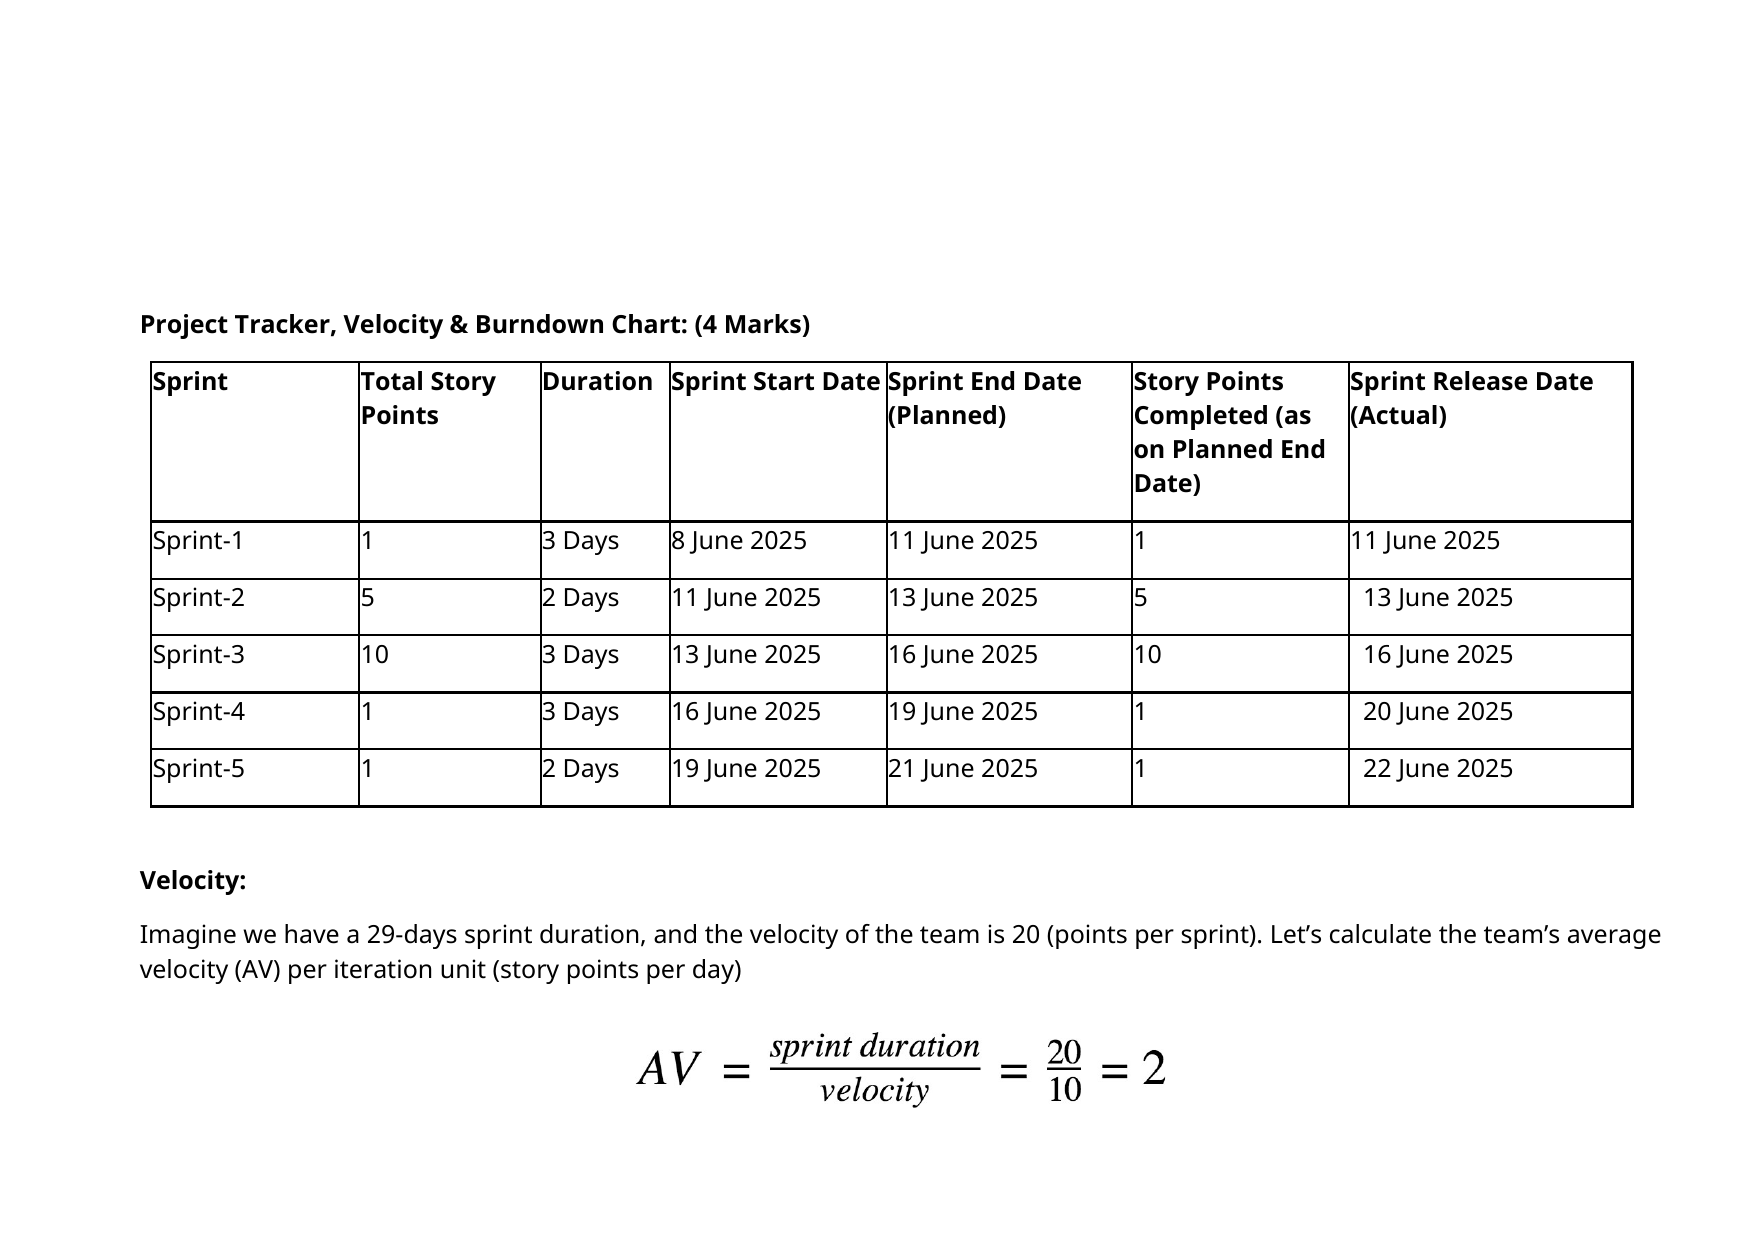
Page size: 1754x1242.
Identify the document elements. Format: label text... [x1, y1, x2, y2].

text Project Tracker, Velocity & Burndown Chart: (4 Marks) [139, 306, 1679, 340]
table_cell 1 [360, 694, 540, 748]
table_cell 11 June 2025 [671, 580, 886, 634]
table_cell 13 June 2025 [671, 636, 886, 691]
table_header Total Story Points [360, 363, 540, 520]
table_cell 21 June 2025 [888, 750, 1131, 805]
table_header Sprint End Date (Planned) [888, 363, 1131, 520]
table_cell 5 [1133, 580, 1348, 634]
table_header Sprint Start Date [671, 363, 886, 520]
table_cell 13 June 2025 [1350, 580, 1631, 634]
table_cell 11 June 2025 [888, 523, 1131, 577]
table_header Sprint [152, 363, 358, 520]
table_cell 11 June 2025 [1350, 523, 1631, 577]
picture [635, 1032, 1166, 1108]
table_cell 16 June 2025 [671, 694, 886, 748]
table_cell 3 Days [542, 523, 669, 577]
table_header Sprint Release Date (Actual) [1350, 363, 1631, 520]
text Imagine we have a 29-days sprint duration, and the velocity of the team is 20 (points per sprint). Let’s calculate the team’s average velocity (AV) per iteration unit (story points per day) [139, 917, 1679, 985]
table_cell 16 June 2025 [888, 636, 1131, 691]
table_cell 19 June 2025 [888, 694, 1131, 748]
table_cell 3 Days [542, 694, 669, 748]
table_cell 1 [360, 750, 540, 805]
table_cell 2 Days [542, 750, 669, 805]
table_cell 13 June 2025 [888, 580, 1131, 634]
table_header Story Points Completed (as on Planned End Date) [1133, 363, 1348, 520]
table_cell 1 [1133, 523, 1348, 577]
table_cell 1 [1133, 694, 1348, 748]
table_cell 22 June 2025 [1350, 750, 1631, 805]
table_cell 1 [1133, 750, 1348, 805]
table_cell 10 [1133, 636, 1348, 691]
table_cell Sprint-5 [152, 750, 358, 805]
table_cell 2 Days [542, 580, 669, 634]
table_cell Sprint-2 [152, 580, 358, 634]
table_cell 1 [360, 523, 540, 577]
table_cell Sprint-4 [152, 694, 358, 748]
table_cell 10 [360, 636, 540, 691]
table_cell 20 June 2025 [1350, 694, 1631, 748]
table_cell Sprint-3 [152, 636, 358, 691]
table_cell 19 June 2025 [671, 750, 886, 805]
table_cell Sprint-1 [152, 523, 358, 577]
table_cell 3 Days [542, 636, 669, 691]
table_cell 5 [360, 580, 540, 634]
text Velocity: [139, 862, 1679, 896]
table_cell 16 June 2025 [1350, 636, 1631, 691]
table_header Duration [542, 363, 669, 520]
table_cell 8 June 2025 [671, 523, 886, 577]
